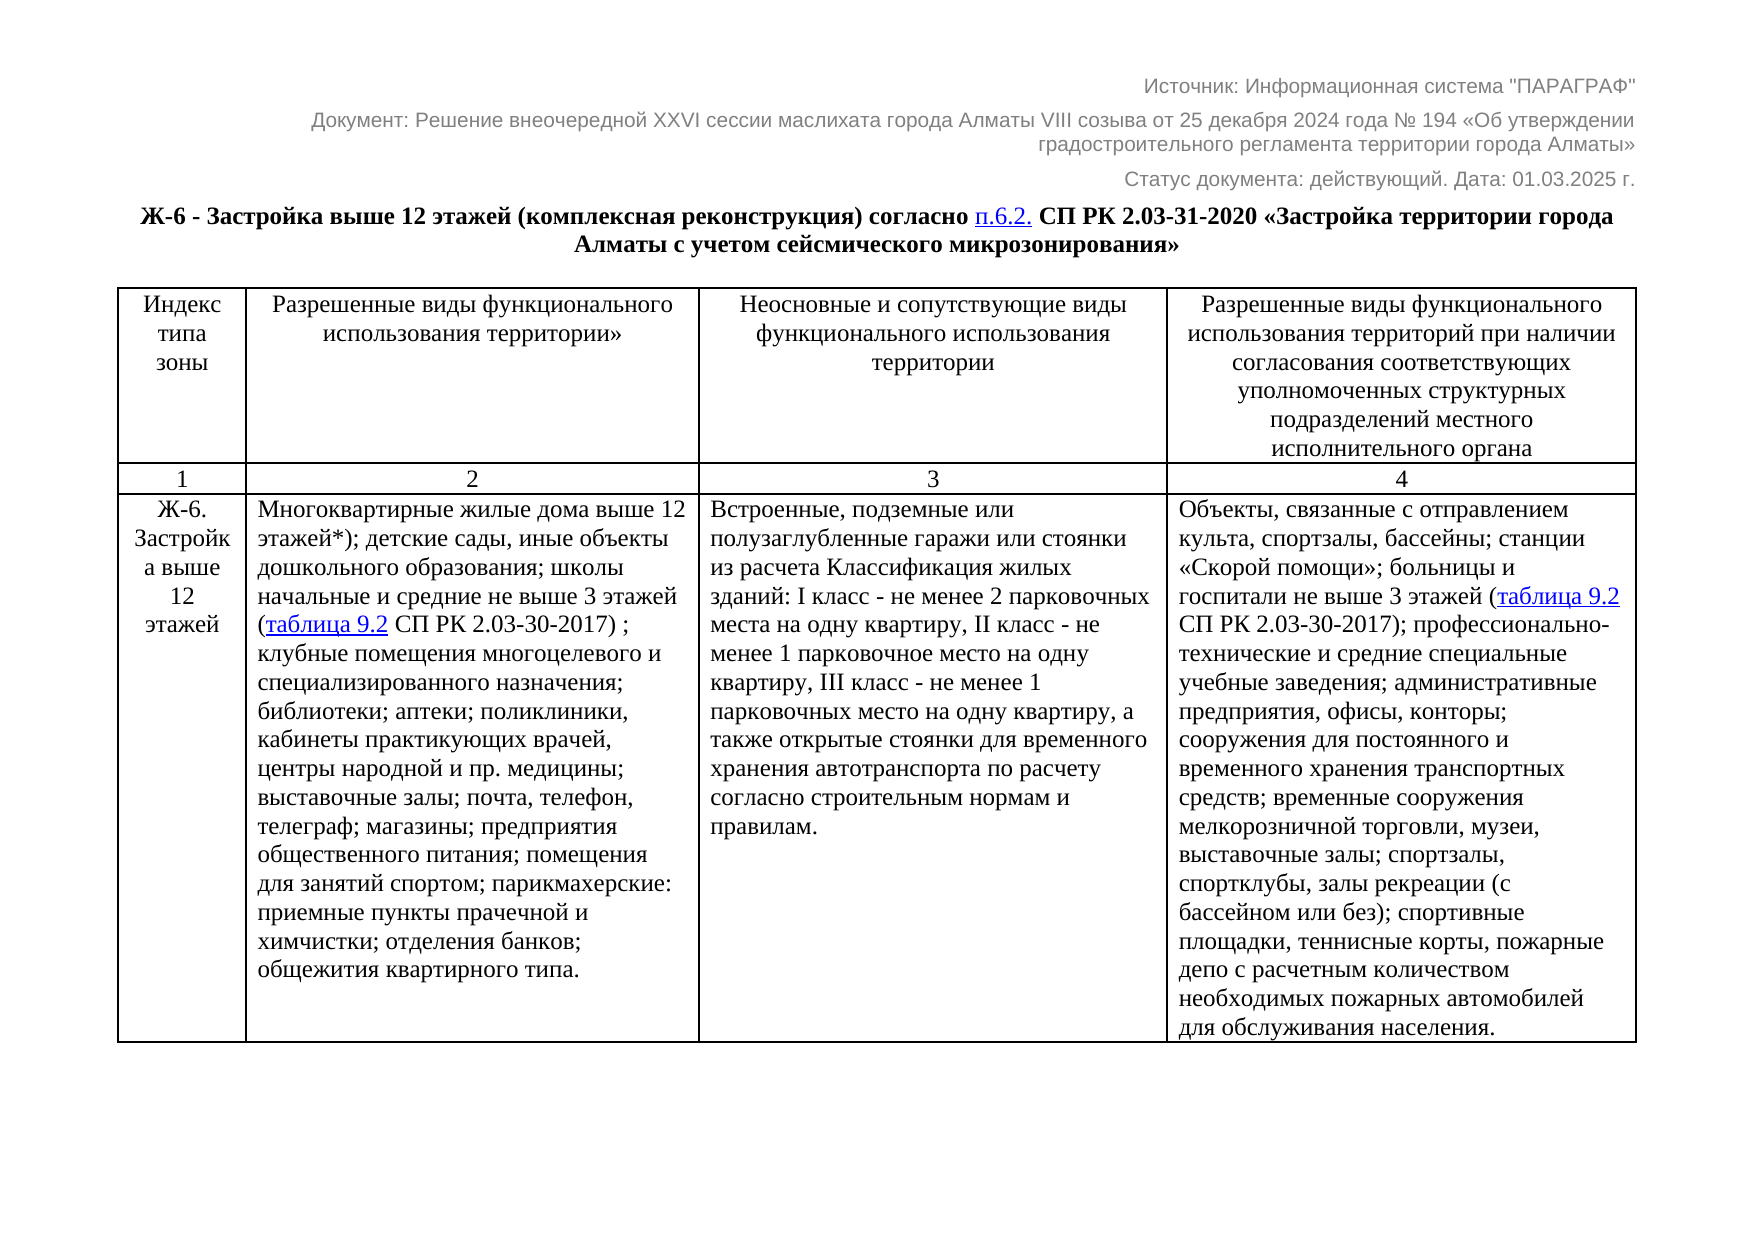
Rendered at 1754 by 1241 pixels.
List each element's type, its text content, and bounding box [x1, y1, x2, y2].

table_cell 3 [700, 464, 1166, 492]
table_cell 1 [119, 464, 245, 492]
table_cell Ж-6. Застройка выше 12 этажей [119, 495, 245, 1041]
table_cell Встроенные, подземные или полузаглубленные гаражи или стоянки из расчета Классификация жилых зданий: І класс - не менее 2 парковочных места на одну квартиру, II класс - не менее 1 парковочное место на одну квартиру, III класс - не менее 1 парковочных место на одну квартиру, а также открытые стоянки для временного хранения автотранспорта по расчету согласно строительным нормам и правилам. [700, 495, 1166, 1041]
table_header Разрешенные виды функционального использования территорий при наличии согласования соответствующих уполномоченных структурных подразделений местного исполнительного органа [1168, 289, 1635, 462]
text Ж-6 - Застройка выше 12 этажей (комплексная реконструкция) согласно п.6.2. СП РК 2.03-31-2020 «Застройка территории города Алматы с учетом сейсмического микрозонирования» [118, 201, 1636, 258]
table_header Неосновные и сопутствующие виды функционального использования территории [700, 289, 1166, 462]
table_cell Объекты, связанные с отправлением культа, спортзалы, бассейны; станции «Скорой помощи»; больницы и госпитали не выше 3 этажей (таблица 9.2 СП РК 2.03-30-2017); профессионально-технические и средние специальные учебные заведения; административные предприятия, офисы, конторы; сооружения для постоянного и временного хранения транспортных средств; временные сооружения мелкорозничной торговли, музеи, выставочные залы; спортзалы, спортклубы, залы рекреации (с бассейном или без); спортивные площадки, теннисные корты, пожарные депо с расчетным количеством необходимых пожарных автомобилей для обслуживания населения. [1168, 495, 1635, 1041]
table_cell 2 [247, 464, 698, 492]
table_header Разрешенные виды функционального использования территории» [247, 289, 698, 462]
table_cell Многоквартирные жилые дома выше 12 этажей*); детские сады, иные объекты дошкольного образования; школы начальные и средние не выше 3 этажей (таблица 9.2 СП РК 2.03-30-2017) ; клубные помещения многоцелевого и специализированного назначения; библиотеки; аптеки; поликлиники, кабинеты практикующих врачей, центры народной и пр. медицины; выставочные залы; почта, телефон, телеграф; магазины; предприятия общественного питания; помещения для занятий спортом; парикмахерские: приемные пункты прачечной и химчистки; отделения банков; общежития квартирного типа. [247, 495, 698, 1041]
table_cell 4 [1168, 464, 1635, 492]
table_header Индекс типа зоны [119, 289, 245, 462]
